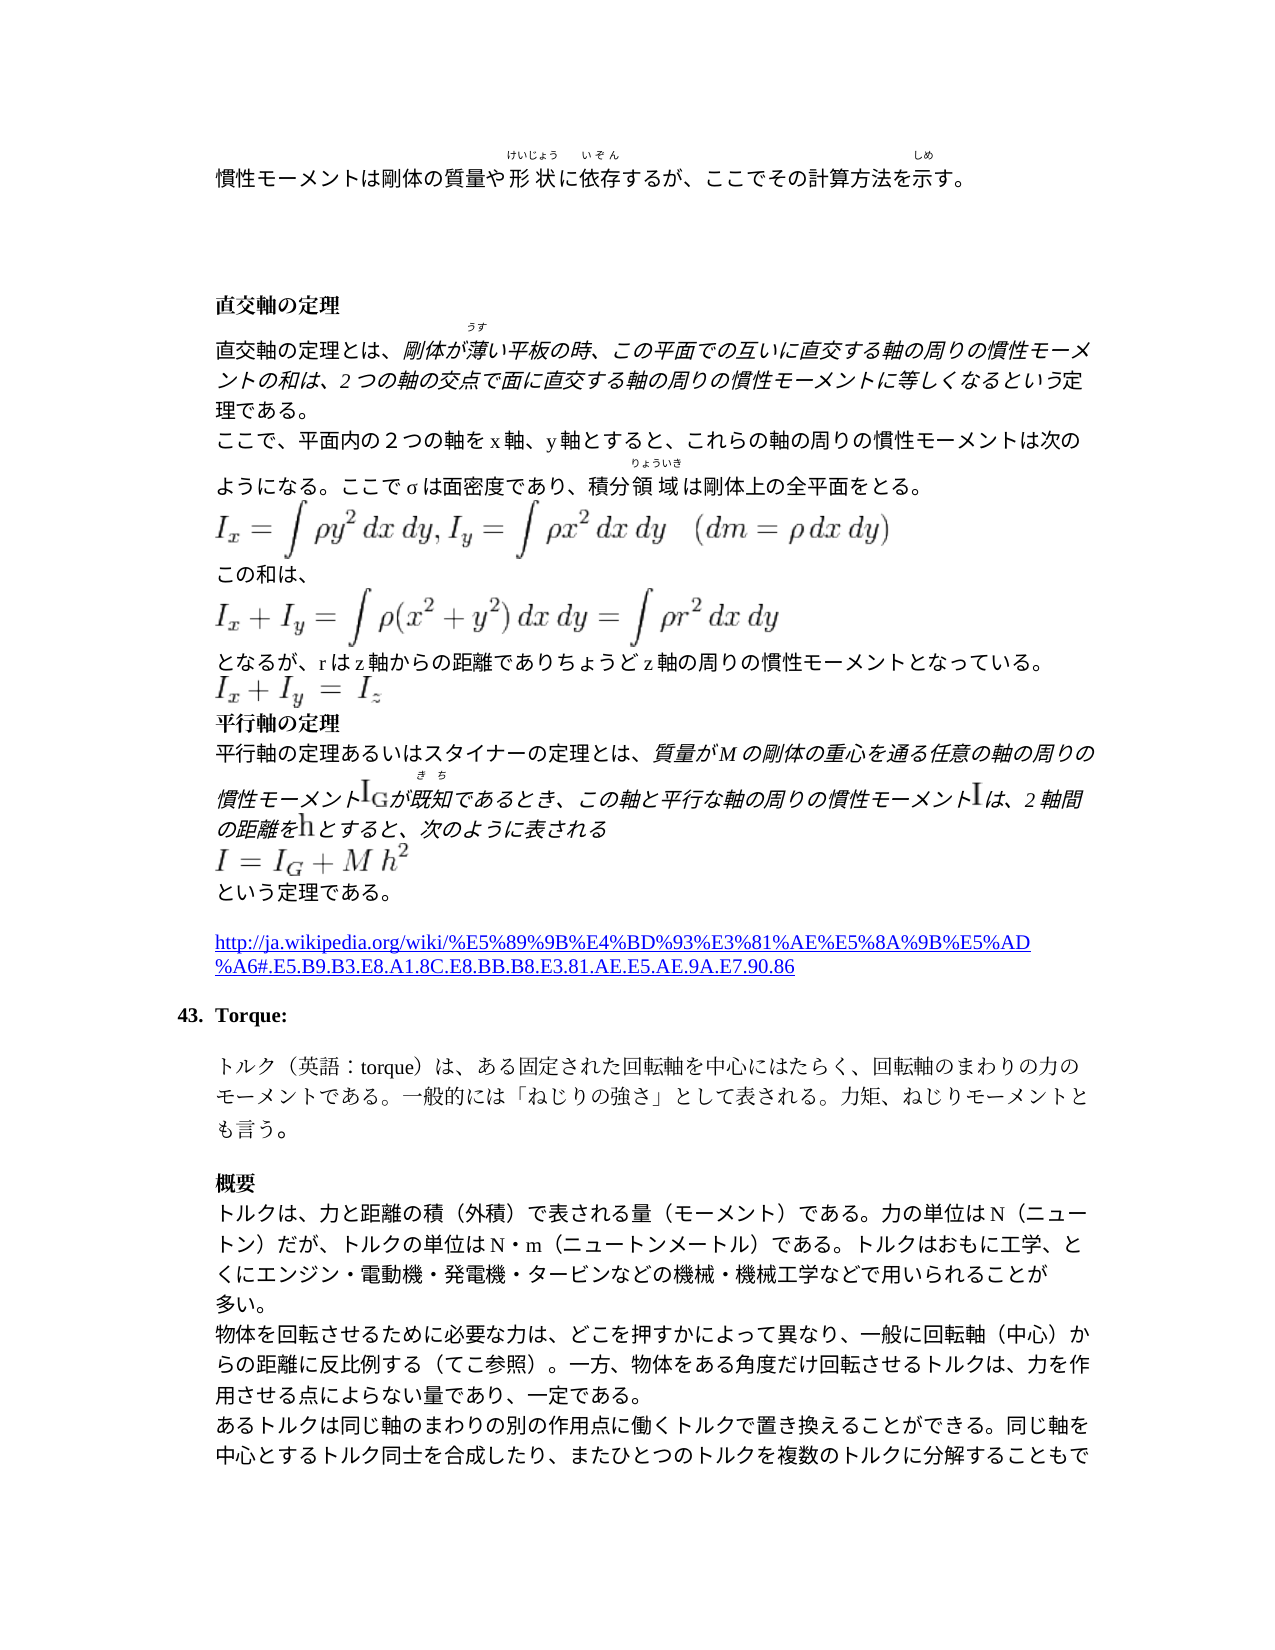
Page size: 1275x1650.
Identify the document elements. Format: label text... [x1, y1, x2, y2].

text 慣性モーメントは剛体の質量やにするが、ここでその計算方法をす。 [177, 148, 1098, 193]
picture [214, 843, 409, 876]
list Torque: [177, 1002, 1098, 1027]
picture [298, 813, 316, 838]
text 物体を回転させるために必要な力は、どこを押すかによって異なり、一般に回転軸（中心）からの距離に反比例する（てこ参照）。一方、物体をある角度だけ回転させるトルクは、力を作用させる点によらない量であり、一定である。 [215, 1318, 1098, 1409]
picture [214, 588, 779, 647]
text この和は、 [177, 558, 1098, 588]
text 概要 [177, 1168, 1098, 1198]
text 直交軸の定理 [177, 289, 1098, 319]
picture [360, 778, 389, 807]
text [215, 1409, 1098, 1469]
text トルク（英語：torque）は、ある固定された回転軸を中心にはたらく、回転軸のまわりの力のモーメントである。一般的には「ねじりの強さ」として表される。力矩、ねじりモーメントとも言う。 [215, 1051, 1098, 1144]
picture [214, 500, 889, 559]
text トルクは、力と距離の積（外積）で表される量（モーメント）である。力の単位はN（ニュートン）だが、トルクの単位はN・m（ニュートンメートル）である。トルクはおもに工学、とくにエンジン・電動機・発電機・タービンなどの機械・機械工学などで用いられることが 多い。 [215, 1198, 1098, 1318]
text ここで、平面内の２つの軸をx軸、y軸とすると、これらの軸の周りの慣性モーメントは次のようになる。ここでσは面密度であり、積分は剛体上の全平面をとる。 [215, 425, 1098, 500]
text という定理である。 [177, 876, 1098, 906]
picture [214, 676, 382, 708]
text 平行軸の定理あるいはスタイナーの定理とは、質量がMの剛体の重心を通る任意の軸の周りの慣性モーメントがであるとき、この軸と平行な軸の周りの慣性モーメントは、2軸間の距離をとすると、次のように表される [215, 737, 1098, 843]
text 直交軸の定理とは、剛体がい平板の時、この平面での互いに直交する軸の周りの慣性モーメントの和は、2つの軸の交点で面に直交する軸の周りの慣性モーメントに等しくなるという定理である。 [215, 319, 1098, 425]
text http://ja.wikipedia.org/wiki/%E5%89%9B%E4%BD%93%E3%81%AE%E5%8A%9B%E5%AD%A6#.E5.B9.B3.E8.A1.8C.E8.BB.B8.E3.81.AE.E5.AE.9A.E7.90.86 [215, 930, 1098, 978]
text 平行軸の定理 [177, 708, 1098, 737]
text となるが、rはz軸からの距離でありちょうどz軸の周りの慣性モーメントとなっている。 [177, 646, 1098, 676]
picture [972, 782, 983, 807]
